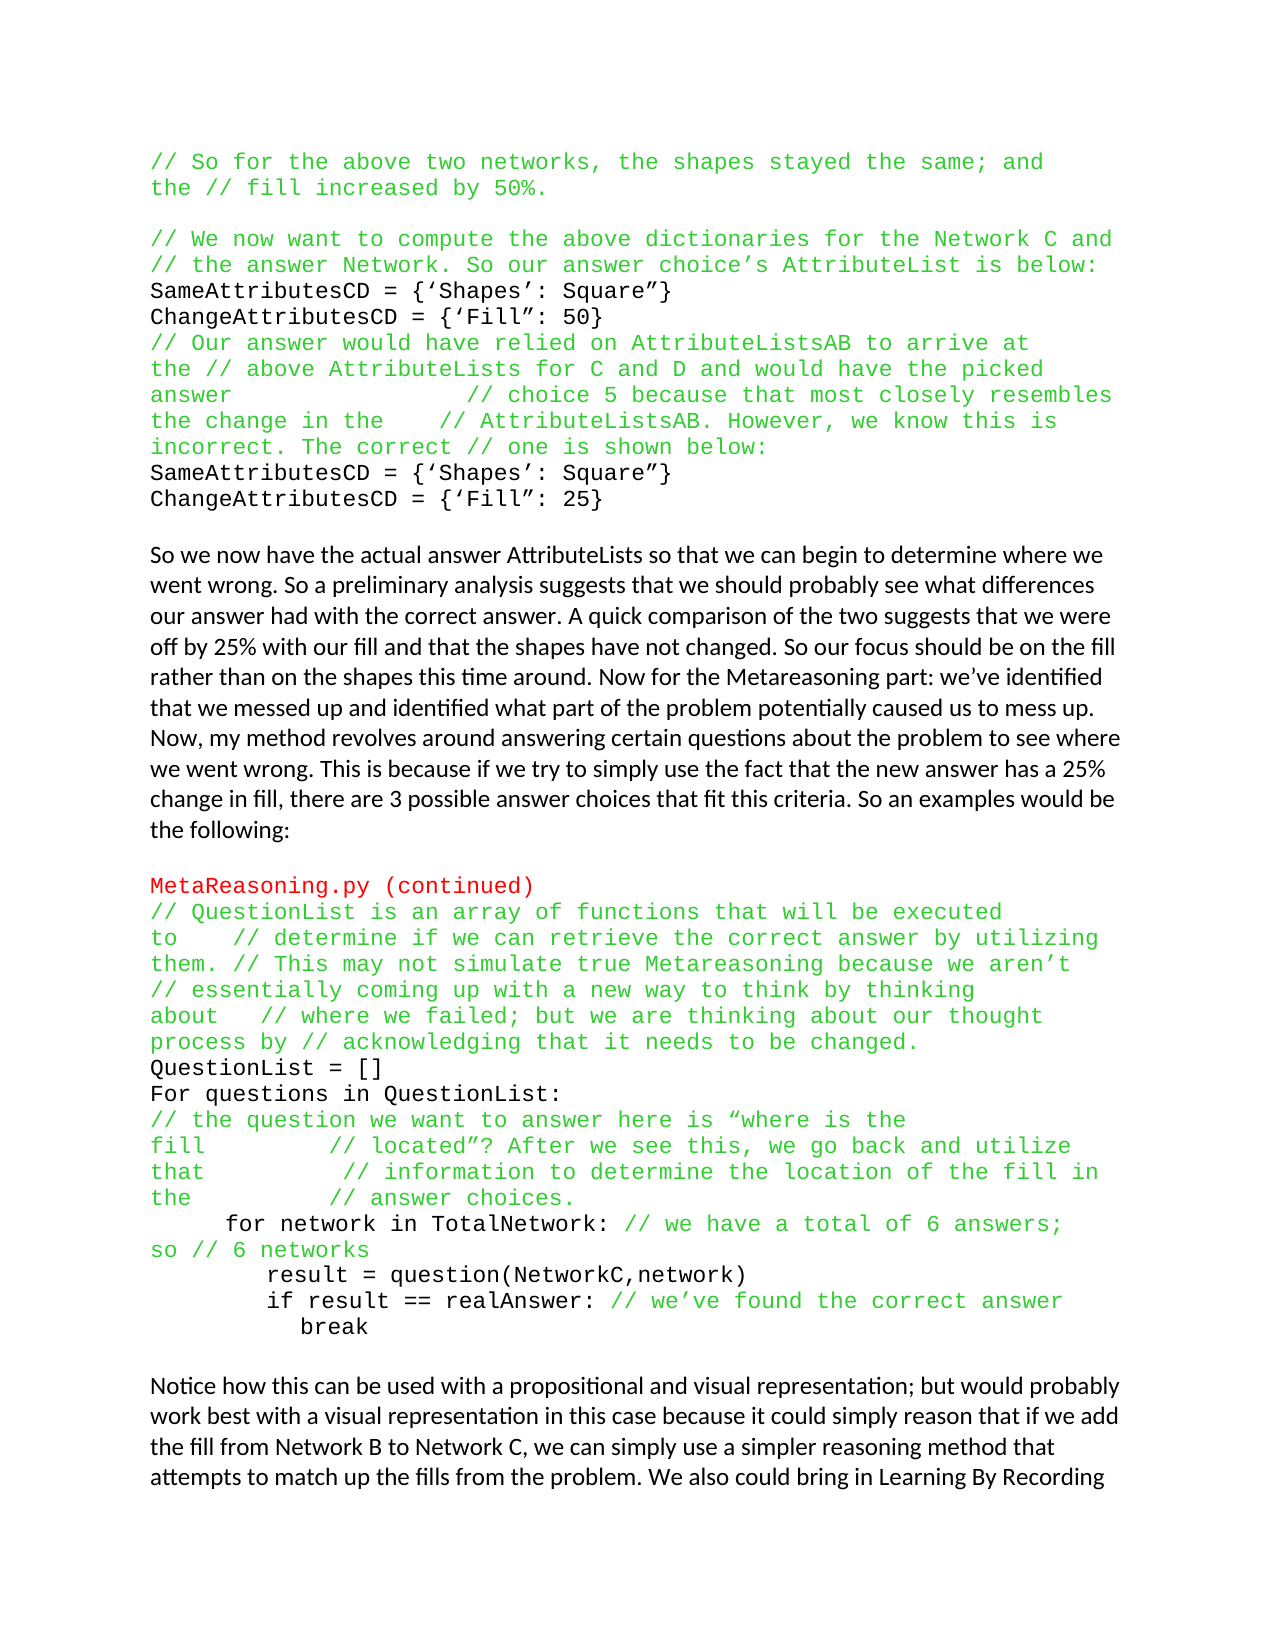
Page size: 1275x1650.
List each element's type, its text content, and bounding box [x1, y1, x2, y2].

text SameAttributesCD = {‘Shapes’: Square”} [150, 461, 1125, 487]
text QuestionList = [] [150, 1056, 1125, 1082]
text ChangeAttributesCD = {‘Fill”: 25} [150, 487, 1125, 513]
text // QuestionList is an array of functions that will be executed to // determine if we can retrieve the correct answer by utilizing them. // This may not simulate true Metareasoning because we aren’t // essentially coming up with a new way to think by thinking about // where we failed; but we are thinking about our thought process by // acknowledging that it needs to be changed. [150, 901, 1125, 1056]
text ChangeAttributesCD = {‘Fill”: 50} [150, 306, 1125, 332]
text // So for the above two networks, the shapes stayed the same; and the // fill increased by 50%. [150, 150, 1125, 202]
text break [150, 1316, 1125, 1342]
text if result == realAnswer: // we’ve found the correct answer [150, 1290, 1125, 1316]
text MetaReasoning.py (continued) [150, 875, 1125, 901]
text // Our answer would have relied on AttributeListsAB to arrive at the // above AttributeLists for C and D and would have the picked answer // choice 5 because that most closely resembles the change in the // AttributeListsAB. However, we know this is incorrect. The correct // one is shown below: [150, 332, 1125, 461]
text for network in TotalNetwork: // we have a total of 6 answers; so // 6 networks [150, 1212, 1125, 1264]
text SameAttributesCD = {‘Shapes’: Square”} [150, 280, 1125, 306]
text result = question(NetworkC,network) [150, 1264, 1125, 1290]
text // We now want to compute the above dictionaries for the Network C and // the answer Network. So our answer choice’s AttributeList is below: [150, 228, 1125, 280]
text For questions in QuestionList: [150, 1082, 1125, 1108]
text So we now have the actual answer AttributeLists so that we can begin to determine where we went wrong. So a preliminary analysis suggests that we should probably see what differences our answer had with the correct answer. A quick comparison of the two suggests that we were off by 25% with our fill and that the shapes have not changed. So our focus should be on the fill rather than on the shapes this time around. Now for the Metareasoning part: we’ve identified that we messed up and identified what part of the problem potentially caused us to mess up. Now, my method revolves around answering certain questions about the problem to see where we went wrong. This is because if we try to simply use the fact that the new answer has a 25% change in fill, there are 3 possible answer choices that fit this criteria. So an examples would be the following: [150, 539, 1125, 844]
text // the question we want to answer here is “where is the fill // located”? After we see this, we go back and utilize that // information to determine the location of the fill in the // answer choices. [150, 1108, 1125, 1212]
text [150, 1370, 1125, 1492]
